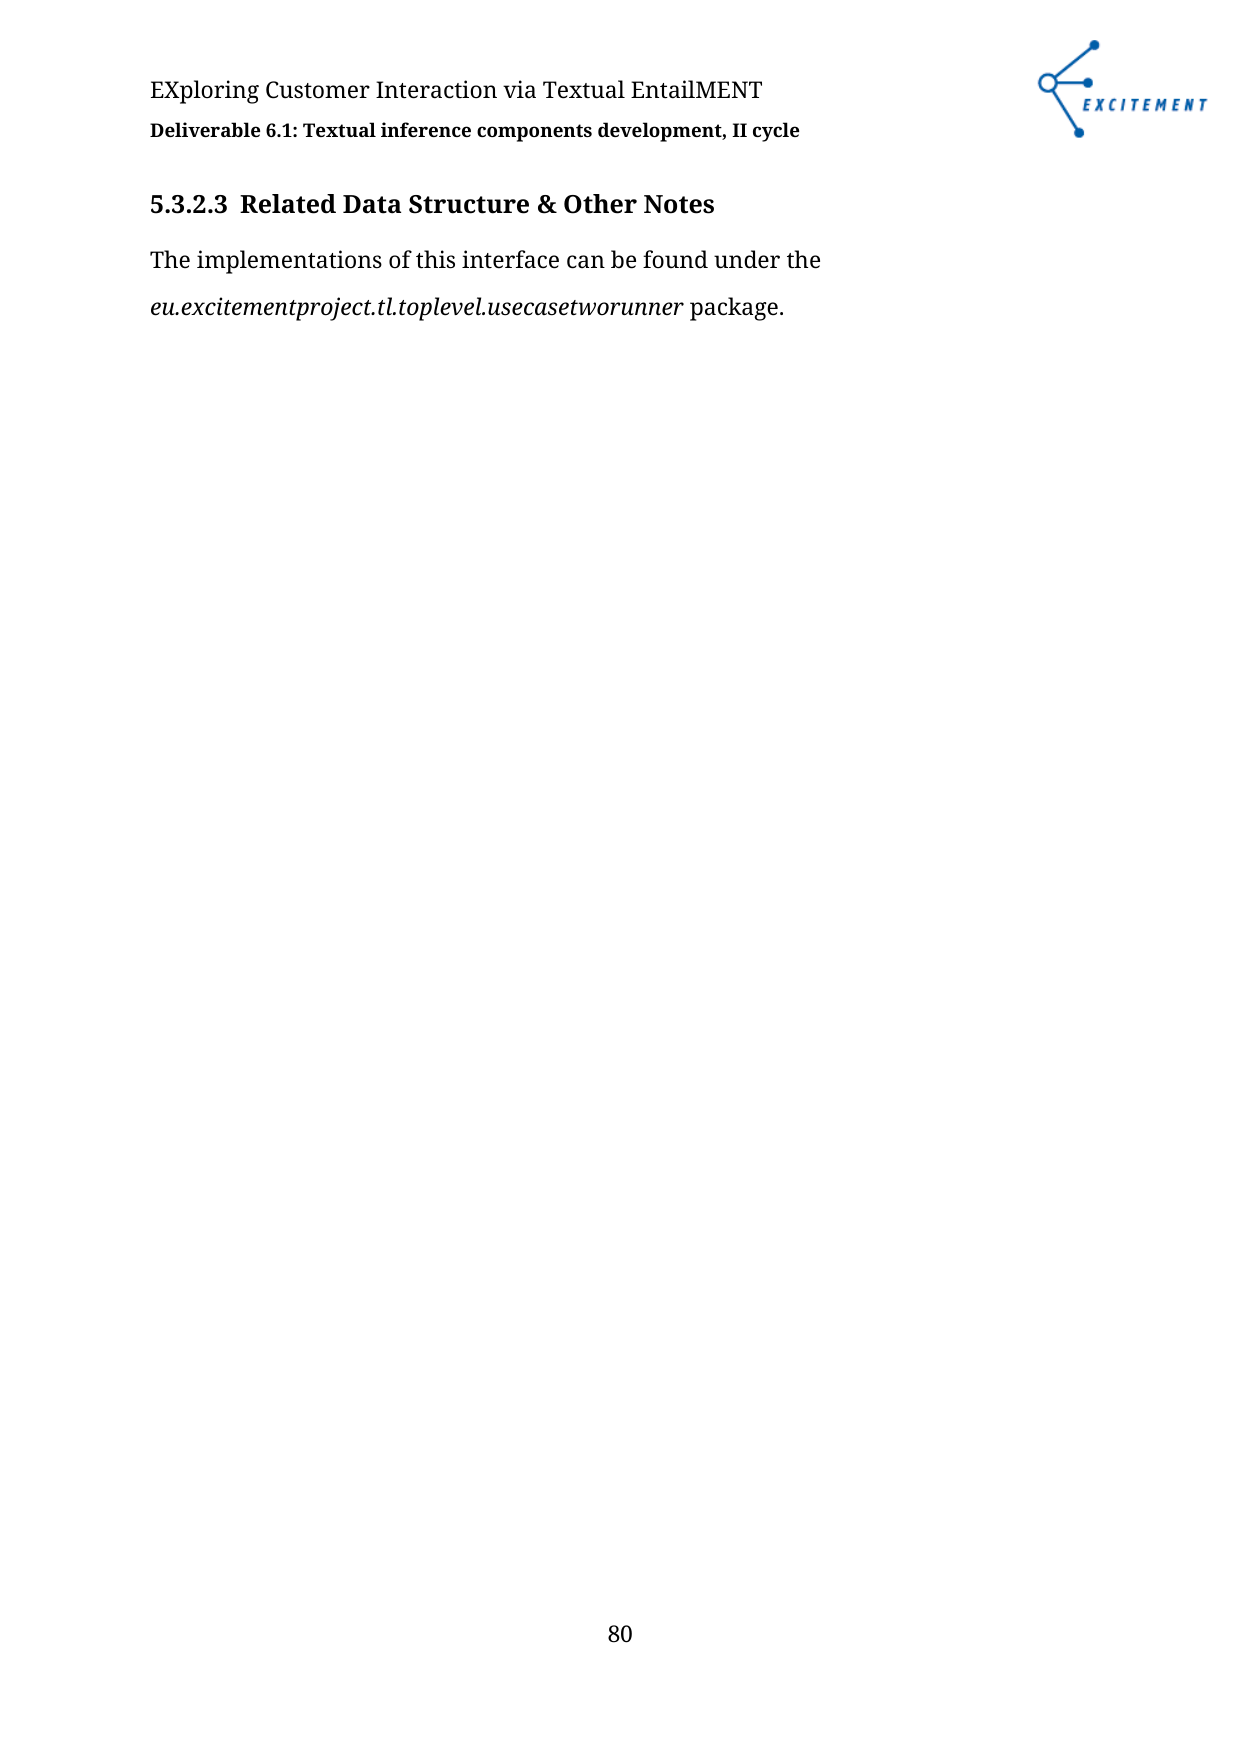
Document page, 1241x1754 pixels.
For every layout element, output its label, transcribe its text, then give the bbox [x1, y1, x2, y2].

picture [1028, 29, 1212, 152]
text The implementations of this interface can be found under the eu.excitementproject.tl.toplevel.usecasetworunner package. [150, 244, 1090, 322]
subtitle Related Data Structure & Other Notes [150, 187, 1090, 221]
